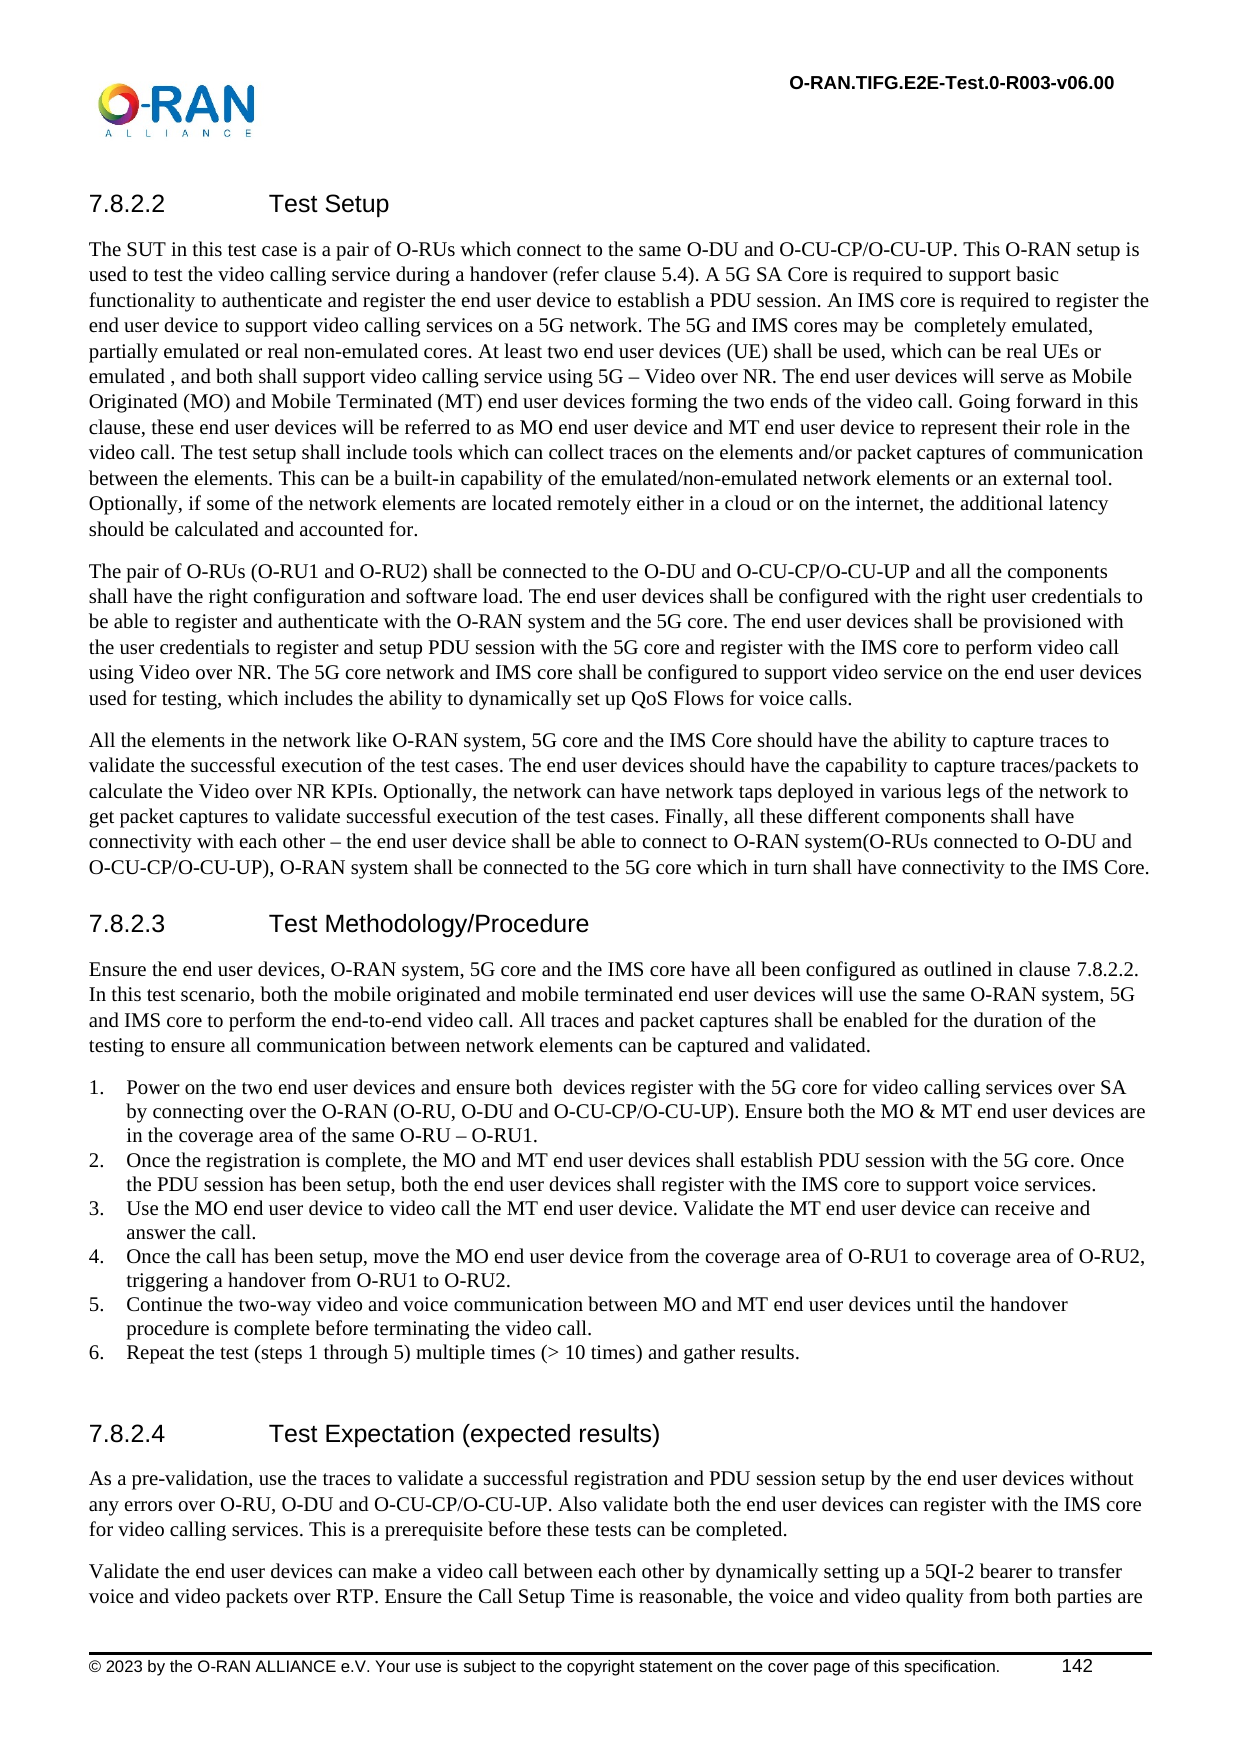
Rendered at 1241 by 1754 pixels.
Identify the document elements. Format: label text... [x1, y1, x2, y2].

list Once the registration is complete, the MO and MT end user devices shall establish PDU session with the 5G core. Once the PDU session has been setup, both the end user devices shall register with the IMS core to support voice services. [89, 1147, 1152, 1196]
list Power on the two end user devices and ensure both devices register with the 5G core for video calling services over SA by connecting over the O-RAN (O-RU, O-DU and O-CU-CP/O-CU-UP). Ensure both the MO & MT end user devices are in the coverage area of the same O-RU – O-RU1. [89, 1075, 1152, 1147]
text As a pre-validation, use the traces to validate a successful registration and PDU session setup by the end user devices without any errors over O-RU, O-DU and O-CU-CP/O-CU-UP. Also validate both the end user devices can register with the IMS core for video calling services. This is a prerequisite before these tests can be completed. [89, 1466, 1152, 1541]
list Repeat the test (steps 1 through 5) multiple times (> 10 times) and gather results. [89, 1340, 1152, 1364]
picture [88, 70, 268, 148]
list Once the call has been setup, move the MO end user device from the coverage area of O-RU1 to coverage area of O-RU2, triggering a handover from O-RU1 to O-RU2. [89, 1244, 1152, 1292]
subtitle Test Setup [89, 189, 1152, 218]
text Ensure the end user devices, O-RAN system, 5G core and the IMS core have all been configured as outlined in clause 7.8.2.2. In this test scenario, both the mobile originated and mobile terminated end user devices will use the same O-RAN system, 5G and IMS core to perform the end-to-end video call. All traces and packet captures shall be enabled for the duration of the testing to ensure all communication between network elements can be captured and validated. [89, 957, 1152, 1057]
list Continue the two-way video and voice communication between MO and MT end user devices until the handover procedure is complete before terminating the video call. [89, 1292, 1152, 1340]
text The SUT in this test case is a pair of O-RUs which connect to the same O-DU and O-CU-CP/O-CU-UP. This O-RAN setup is used to test the video calling service during a handover (refer clause 5.4). A 5G SA Core is required to support basic functionality to authenticate and register the end user device to establish a PDU session. An IMS core is required to register the end user device to support video calling services on a 5G network. The 5G and IMS cores may be completely emulated, partially emulated or real non-emulated cores. At least two end user devices (UE) shall be used, which can be real UEs or emulated , and both shall support video calling service using 5G – Video over NR. The end user devices will serve as Mobile Originated (MO) and Mobile Terminated (MT) end user devices forming the two ends of the video call. Going forward in this clause, these end user devices will be referred to as MO end user device and MT end user device to represent their role in the video call. The test setup shall include tools which can collect traces on the elements and/or packet captures of communication between the elements. This can be a built-in capability of the emulated/non-emulated network elements or an external tool. Optionally, if some of the network elements are located remotely either in a cloud or on the internet, the additional latency should be calculated and accounted for. [89, 237, 1152, 541]
subtitle Test Expectation (expected results) [89, 1419, 1152, 1447]
text All the elements in the network like O-RAN system, 5G core and the IMS Core should have the ability to capture traces to validate the successful execution of the test cases. The end user devices should have the capability to capture traces/packets to calculate the Video over NR KPIs. Optionally, the network can have network taps deployed in various legs of the network to get packet captures to validate successful execution of the test cases. Finally, all these different components shall have connectivity with each other – the end user device shall be able to connect to O-RAN system(O-RUs connected to O-DU and O-CU-CP/O-CU-UP), O-RAN system shall be connected to the 5G core which in turn shall have connectivity to the IMS Core. [89, 728, 1152, 879]
list Use the MO end user device to video call the MT end user device. Validate the MT end user device can receive and answer the call. [89, 1196, 1152, 1244]
text The pair of O-RUs (O-RU1 and O-RU2) shall be connected to the O-DU and O-CU-CP/O-CU-UP and all the components shall have the right configuration and software load. The end user devices shall be configured with the right user credentials to be able to register and authenticate with the O-RAN system and the 5G core. The end user devices shall be provisioned with the user credentials to register and setup PDU session with the 5G core and register with the IMS core to perform video call using Video over NR. The 5G core network and IMS core shall be configured to support video service on the end user devices used for testing, which includes the ability to dynamically set up QoS Flows for voice calls. [89, 559, 1152, 710]
subtitle Test Methodology/Procedure [89, 909, 1152, 938]
